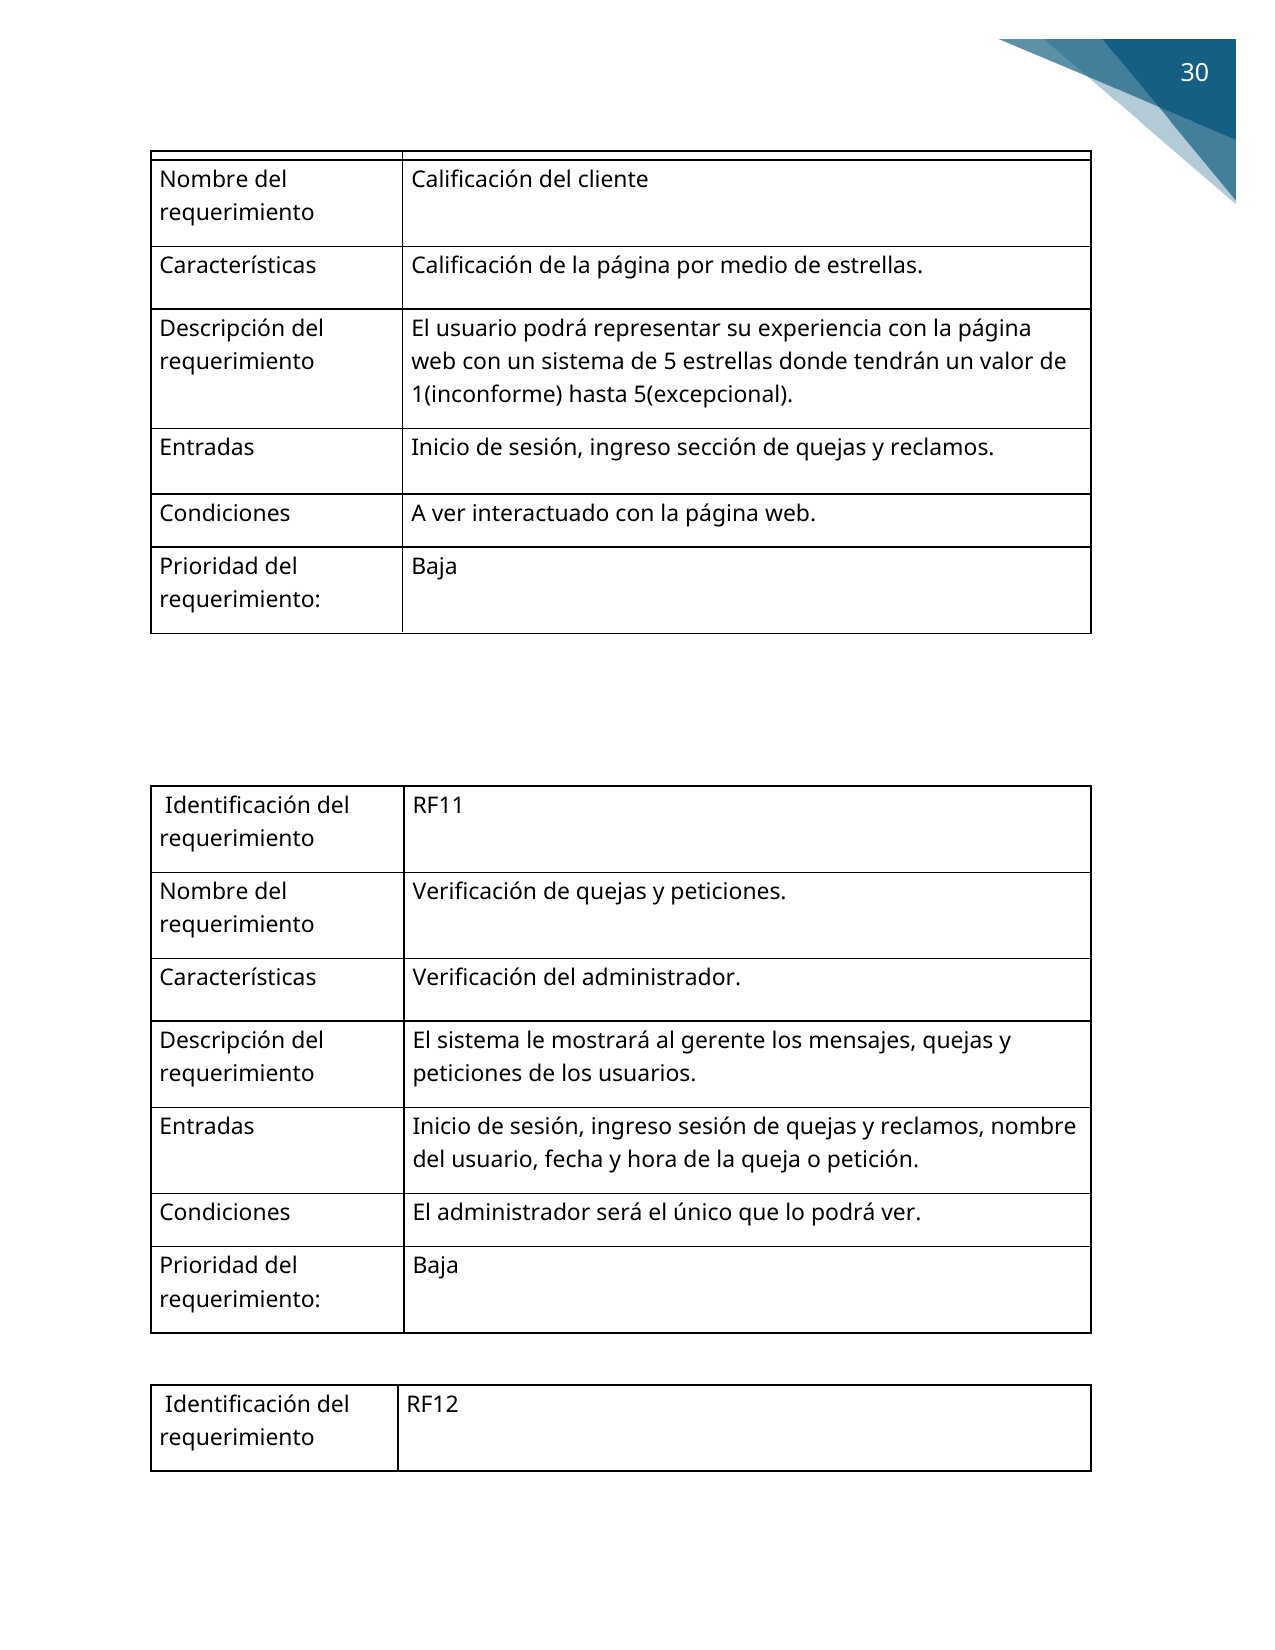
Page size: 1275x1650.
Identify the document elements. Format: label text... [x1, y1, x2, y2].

table_cell Descripción del requerimiento [152, 310, 402, 427]
table_cell Calificación del cliente [403, 161, 1090, 246]
table_cell Verificación de quejas y peticiones. [405, 873, 1090, 958]
table_cell Características [152, 959, 403, 1020]
table_cell Inicio de sesión, ingreso sección de quejas y reclamos. [403, 429, 1090, 493]
table_cell Nombre del requerimiento [152, 161, 402, 246]
table_cell Características [152, 247, 402, 308]
table_cell Descripción del requerimiento [152, 1022, 403, 1106]
table_cell Baja [403, 548, 1090, 632]
table_cell Entradas [152, 1108, 403, 1193]
table_cell Prioridad del requerimiento: [152, 548, 402, 632]
table_cell Entradas [152, 429, 402, 493]
table_header Identificación del requerimiento [152, 787, 403, 871]
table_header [152, 152, 402, 159]
table_cell A ver interactuado con la página web. [403, 495, 1090, 546]
table_cell Inicio de sesión, ingreso sesión de quejas y reclamos, nombre del usuario, fecha y hora de la queja o petición. [405, 1108, 1090, 1193]
table_cell Condiciones [152, 495, 402, 546]
picture [997, 39, 1236, 205]
table_cell El sistema le mostrará al gerente los mensajes, quejas y peticiones de los usuarios. [405, 1022, 1090, 1106]
table_cell El administrador será el único que lo podrá ver. [405, 1194, 1090, 1246]
table_cell Nombre del requerimiento [152, 873, 403, 958]
table_cell Condiciones [152, 1194, 403, 1246]
table_cell Calificación de la página por medio de estrellas. [403, 247, 1090, 308]
table_cell Verificación del administrador. [405, 959, 1090, 1020]
table_header RF12 [399, 1386, 1090, 1470]
table_cell Prioridad del requerimiento: [152, 1247, 403, 1332]
table_cell El usuario podrá representar su experiencia con la página web con un sistema de 5 estrellas donde tendrán un valor de 1(inconforme) hasta 5(excepcional). [403, 310, 1090, 427]
table_cell Baja [405, 1247, 1090, 1332]
table_header Identificación del requerimiento [152, 1386, 397, 1470]
table_header RF11 [405, 787, 1090, 871]
